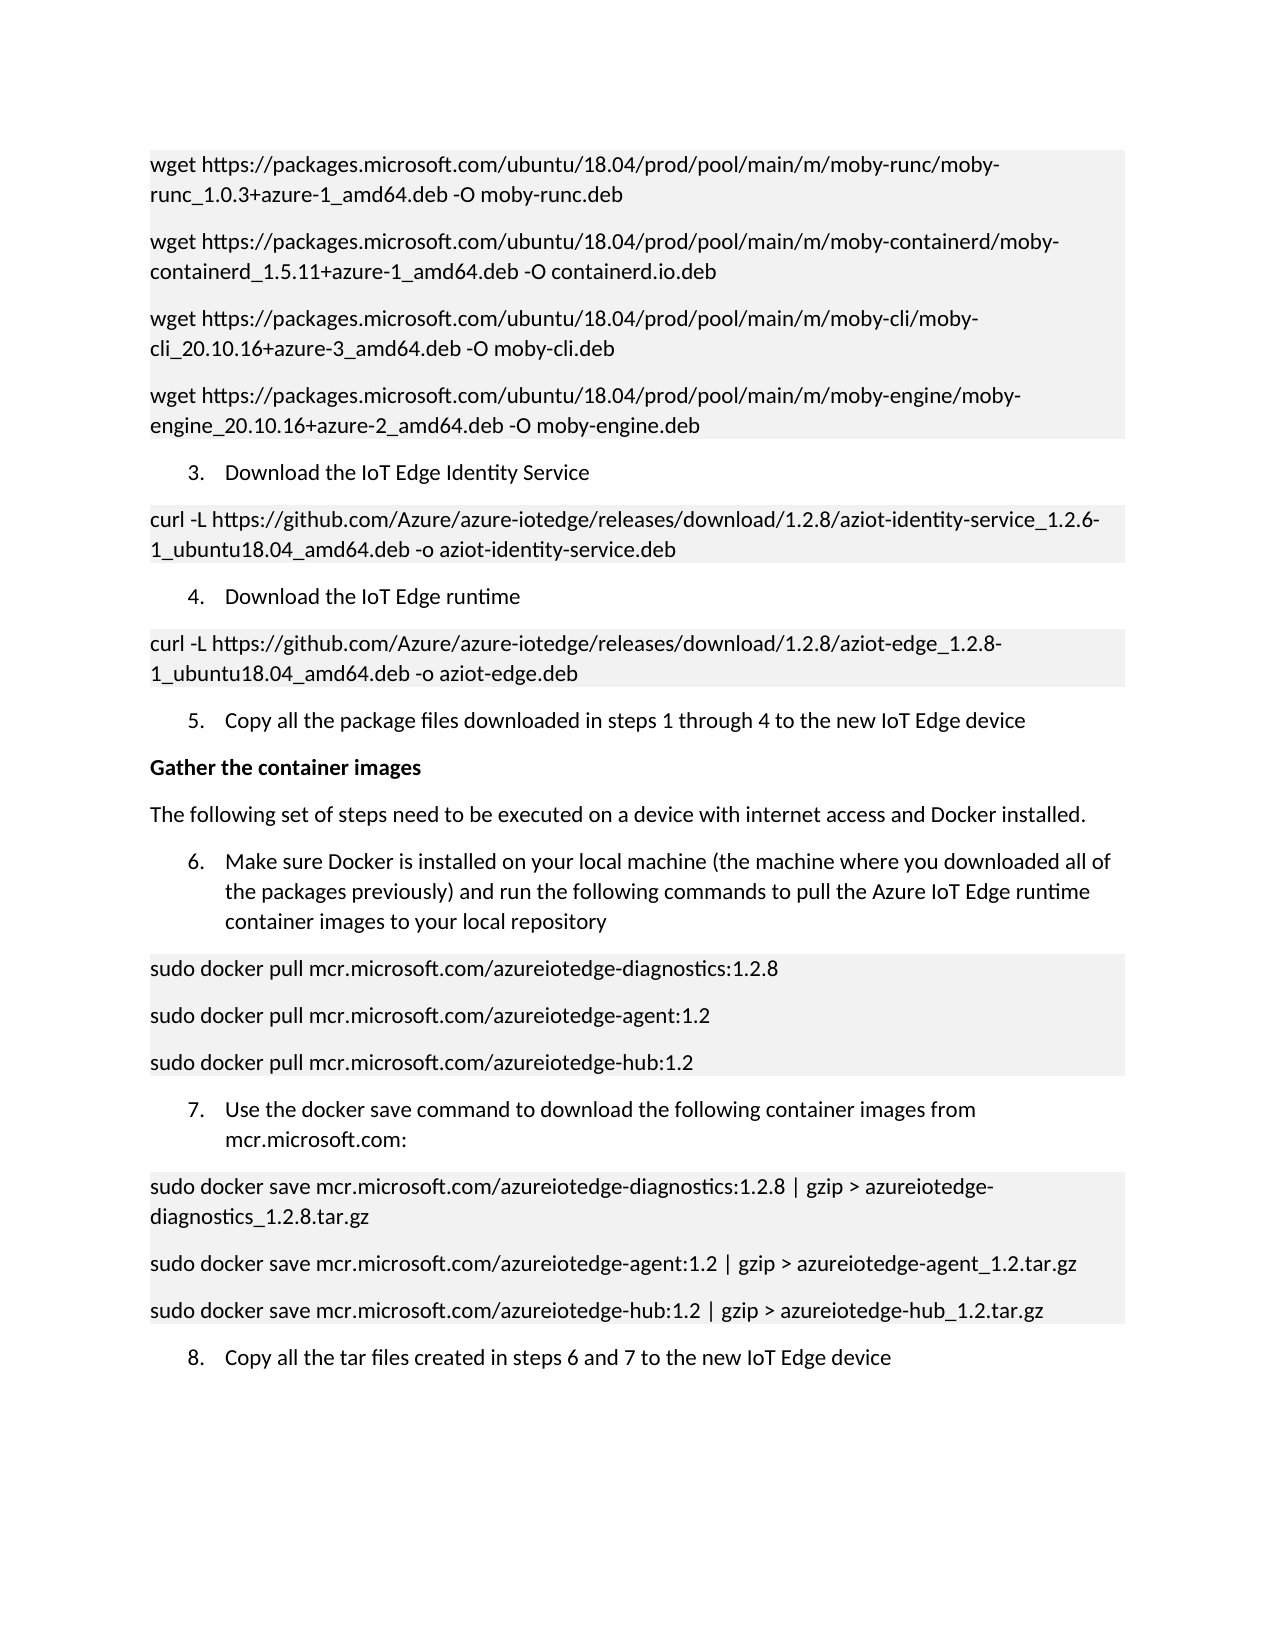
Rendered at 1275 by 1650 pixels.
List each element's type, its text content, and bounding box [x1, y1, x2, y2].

text sudo docker save mcr.microsoft.com/azureiotedge-diagnostics:1.2.8 | gzip > azureiotedge-diagnostics_1.2.8.tar.gz [150, 1172, 1125, 1230]
list Copy all the package files downloaded in steps 1 through 4 to the new IoT Edge device [187, 706, 1125, 734]
list Copy all the tar files created in steps 6 and 7 to the new IoT Edge device [187, 1343, 1125, 1371]
text sudo docker pull mcr.microsoft.com/azureiotedge-hub:1.2 [150, 1048, 1125, 1076]
text wget https://packages.microsoft.com/ubuntu/18.04/prod/pool/main/m/moby-cli/moby-cli_20.10.16+azure-3_amd64.deb -O moby-cli.deb [150, 304, 1125, 362]
text wget https://packages.microsoft.com/ubuntu/18.04/prod/pool/main/m/moby-containerd/moby-containerd_1.5.11+azure-1_amd64.deb -O containerd.io.deb [150, 227, 1125, 285]
list Download the IoT Edge Identity Service [187, 458, 1125, 486]
list Download the IoT Edge runtime [187, 582, 1125, 610]
text wget https://packages.microsoft.com/ubuntu/18.04/prod/pool/main/m/moby-runc/moby-runc_1.0.3+azure-1_amd64.deb -O moby-runc.deb [150, 150, 1125, 208]
list Make sure Docker is installed on your local machine (the machine where you downloaded all of the packages previously) and run the following commands to pull the Azure IoT Edge runtime container images to your local repository [187, 847, 1125, 935]
text wget https://packages.microsoft.com/ubuntu/18.04/prod/pool/main/m/moby-engine/moby-engine_20.10.16+azure-2_amd64.deb -O moby-engine.deb [150, 381, 1125, 439]
text The following set of steps need to be executed on a device with internet access and Docker installed. [150, 800, 1125, 828]
text Gather the container images [150, 753, 1125, 781]
text sudo docker save mcr.microsoft.com/azureiotedge-hub:1.2 | gzip > azureiotedge-hub_1.2.tar.gz [150, 1296, 1125, 1324]
text curl -L https://github.com/Azure/azure-iotedge/releases/download/1.2.8/aziot-edge_1.2.8-1_ubuntu18.04_amd64.deb -o aziot-edge.deb [150, 629, 1125, 687]
text sudo docker save mcr.microsoft.com/azureiotedge-agent:1.2 | gzip > azureiotedge-agent_1.2.tar.gz [150, 1249, 1125, 1277]
list Use the docker save command to download the following container images from mcr.microsoft.com: [187, 1095, 1125, 1153]
text curl -L https://github.com/Azure/azure-iotedge/releases/download/1.2.8/aziot-identity-service_1.2.6-1_ubuntu18.04_amd64.deb -o aziot-identity-service.deb [150, 505, 1125, 563]
text sudo docker pull mcr.microsoft.com/azureiotedge-agent:1.2 [150, 1001, 1125, 1029]
text sudo docker pull mcr.microsoft.com/azureiotedge-diagnostics:1.2.8 [150, 954, 1125, 982]
